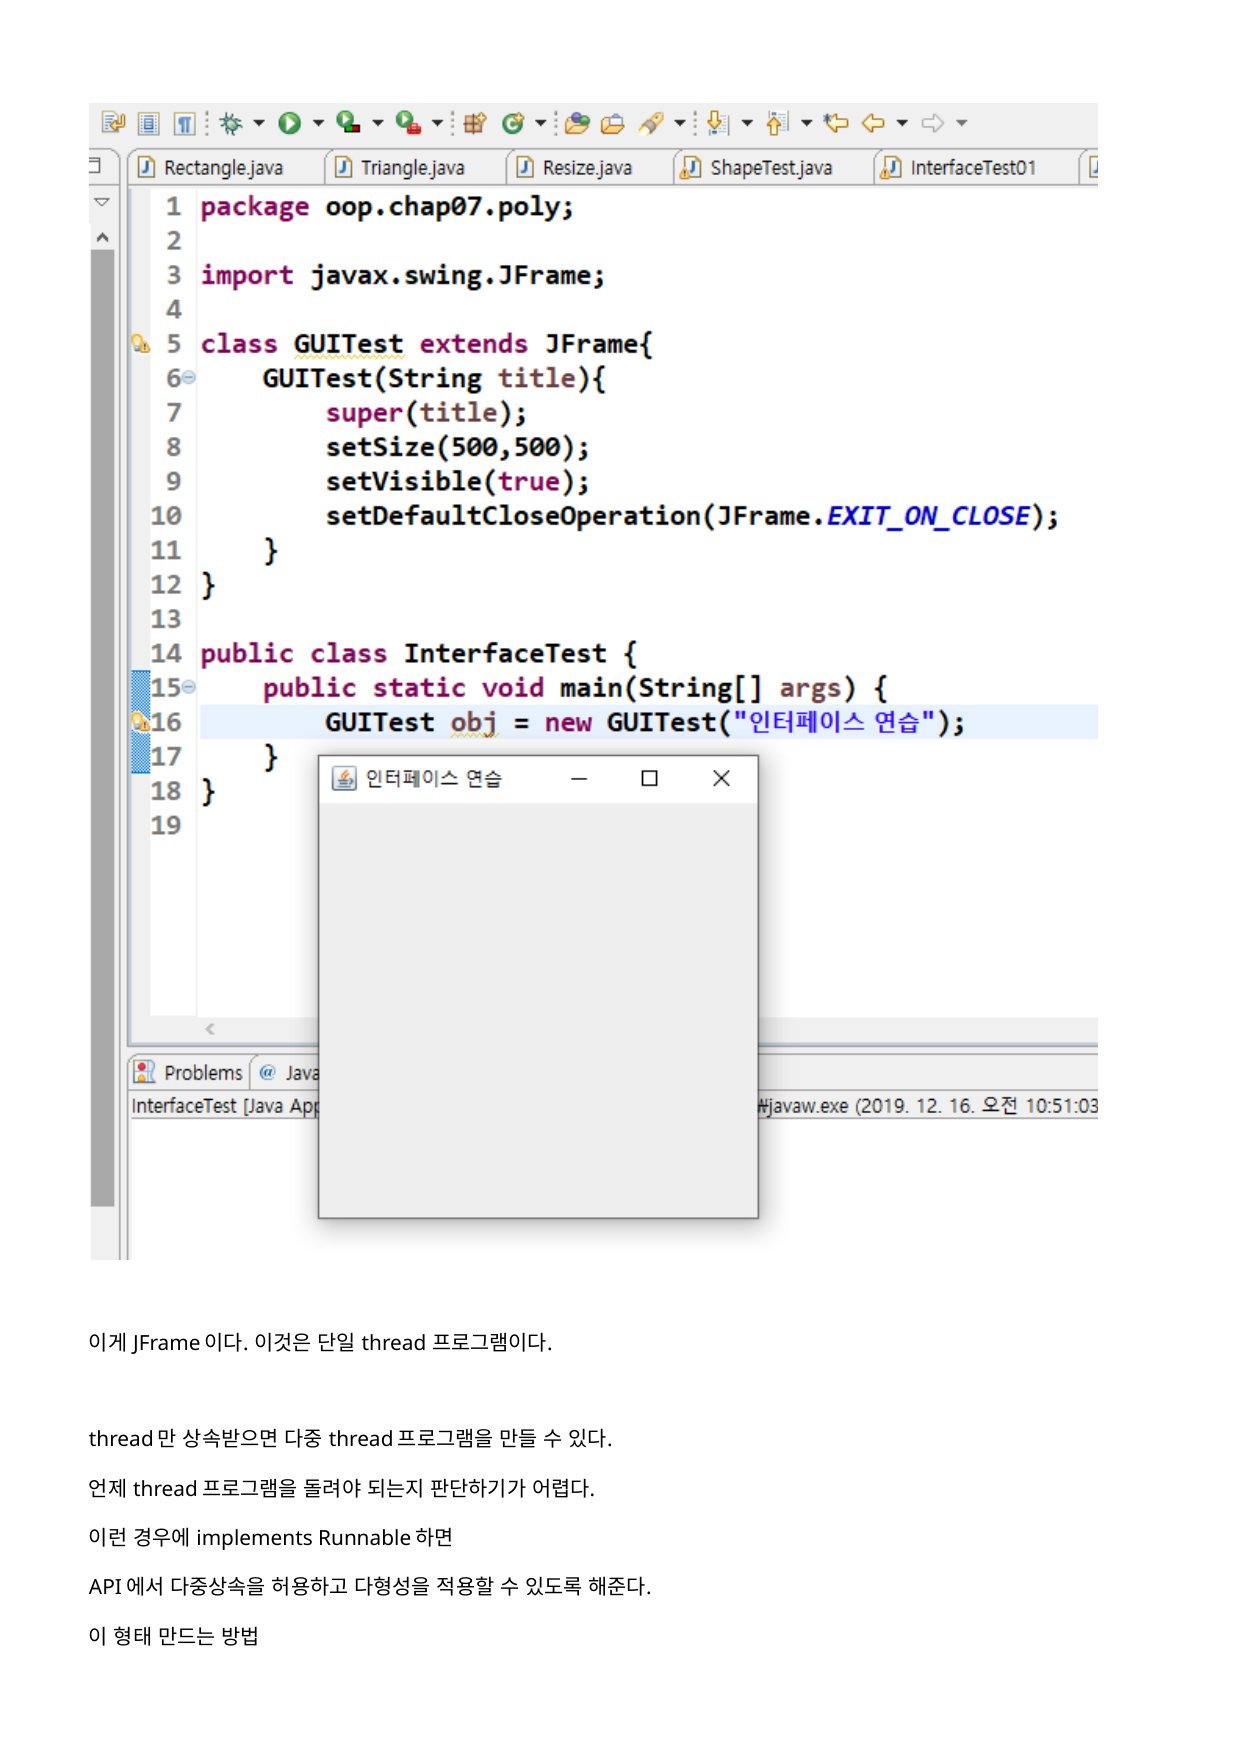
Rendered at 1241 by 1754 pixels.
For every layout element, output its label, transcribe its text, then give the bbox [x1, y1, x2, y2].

text 이런 경우에 implements Runnable하면 [89, 1521, 1137, 1552]
text thread만 상속받으면 다중 thread프로그램을 만들 수 있다. [89, 1422, 1137, 1453]
text 이 형태 만드는 방법 [89, 1620, 1137, 1650]
text API에서 다중상속을 허용하고 다형성을 적용할 수 있도록 해준다. [89, 1571, 1137, 1601]
picture [88, 103, 1098, 1260]
text 언제 thread프로그램을 돌려야 되는지 판단하기가 어렵다. [89, 1472, 1137, 1502]
text 이게 JFrame이다. 이것은 단일 thread 프로그램이다. [89, 1326, 1137, 1356]
